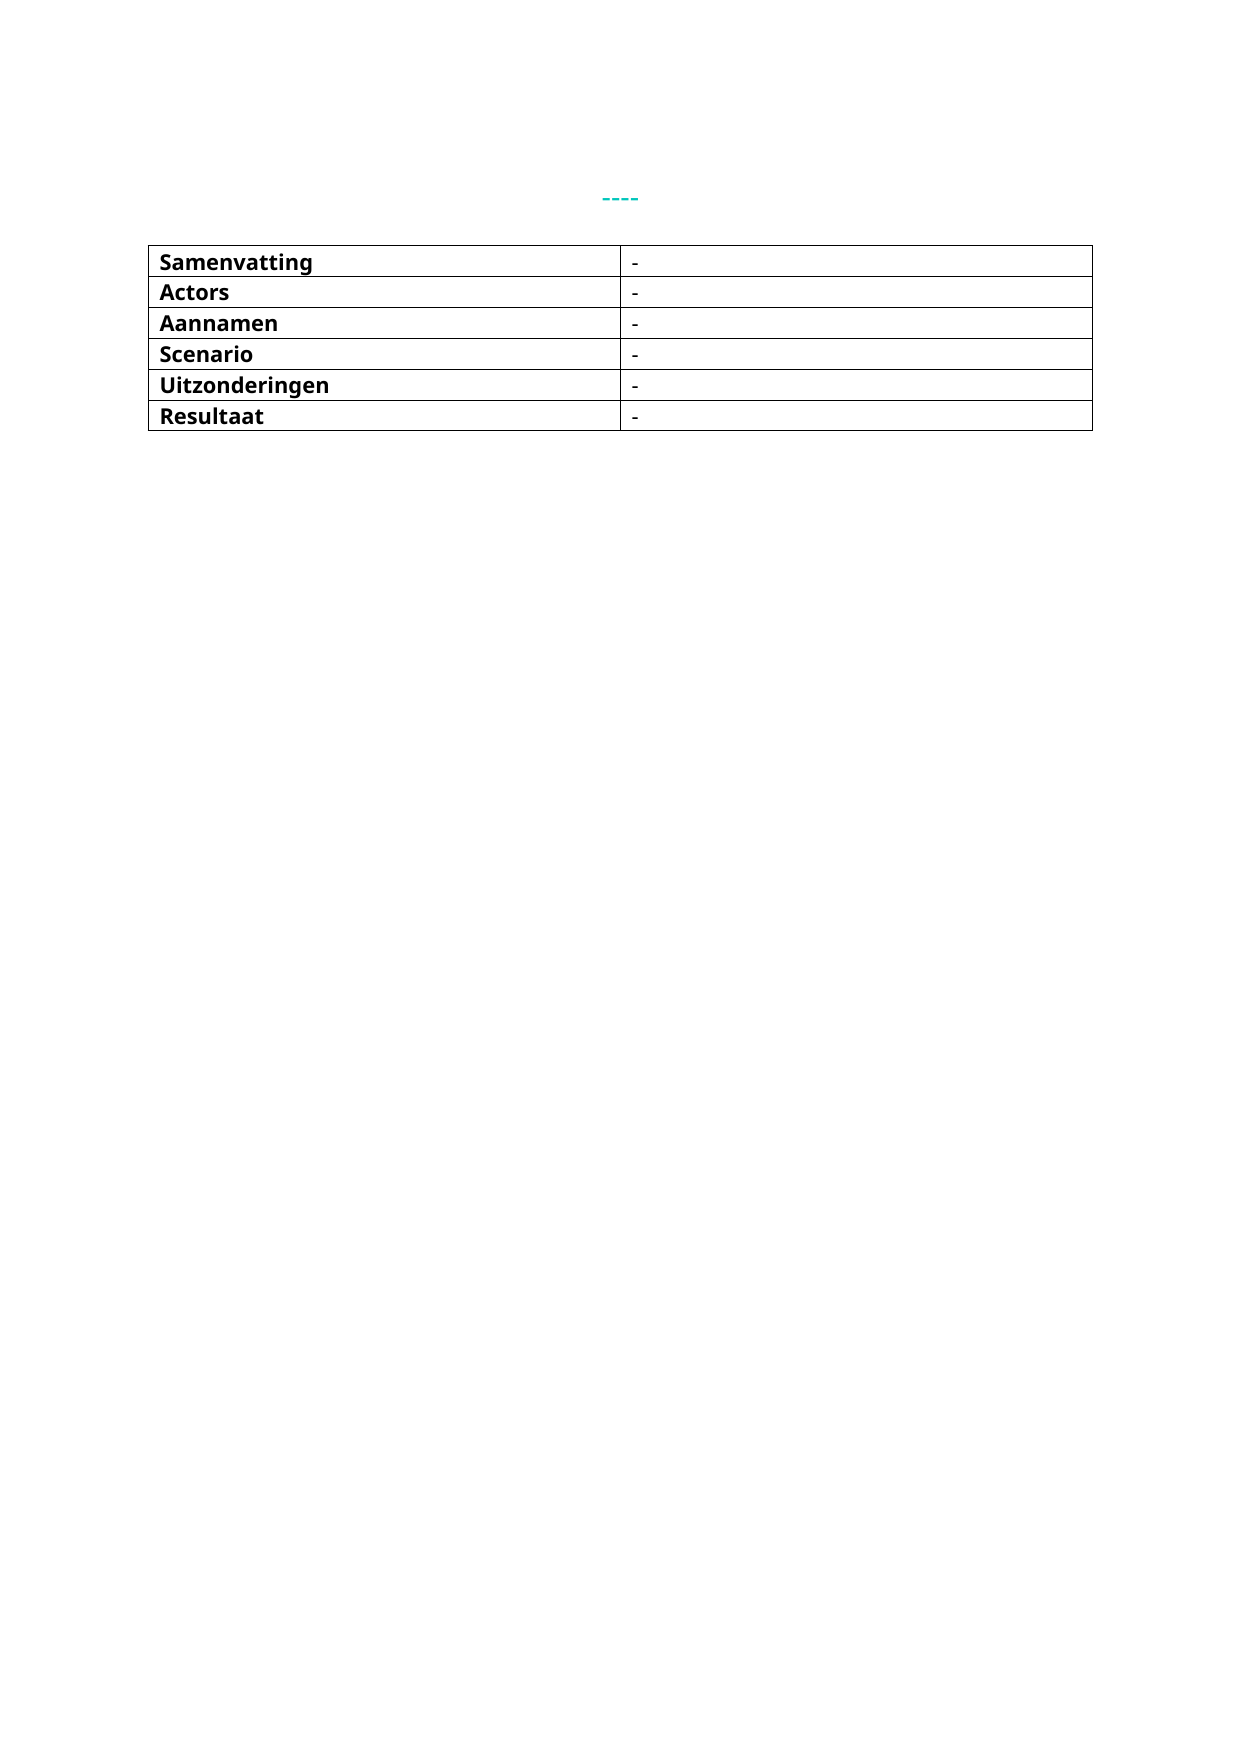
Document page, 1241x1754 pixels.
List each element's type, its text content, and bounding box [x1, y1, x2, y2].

table_header - [621, 246, 1092, 276]
table_header Samenvatting [149, 246, 620, 276]
table_cell - [621, 339, 1092, 369]
table_cell Aannamen [149, 308, 620, 338]
table_cell Resultaat [149, 401, 620, 430]
table_cell Actors [149, 277, 620, 307]
table_cell - [621, 308, 1092, 338]
table_cell Scenario [149, 339, 620, 369]
table_cell - [621, 370, 1092, 399]
table_cell - [621, 401, 1092, 430]
text ---- [238, 177, 1003, 216]
table_cell - [621, 277, 1092, 307]
table_cell Uitzonderingen [149, 370, 620, 399]
